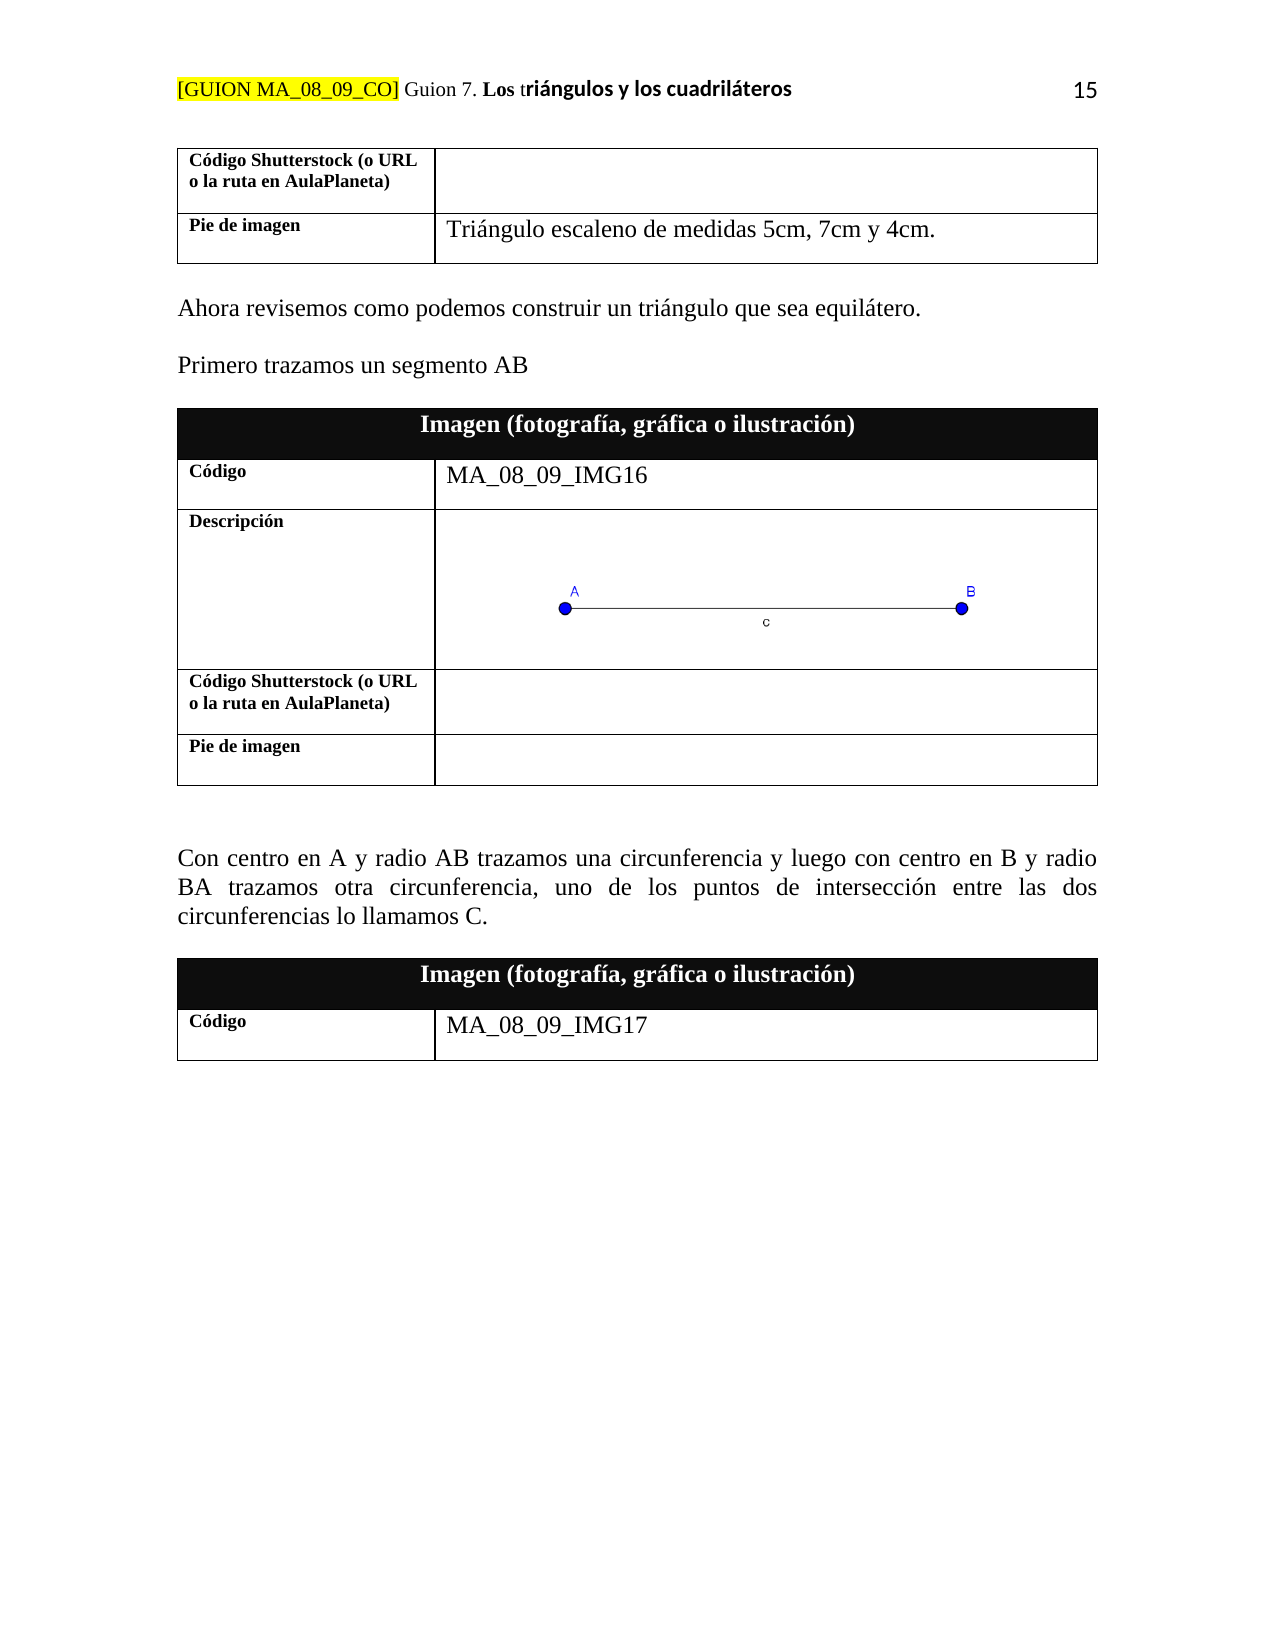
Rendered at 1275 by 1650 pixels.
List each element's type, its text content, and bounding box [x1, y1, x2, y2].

table_cell Pie de imagen [178, 214, 434, 263]
table_cell MA_08_09_IMG16 [436, 460, 1097, 509]
table_cell MA_08_09_IMG17 [436, 1010, 1097, 1059]
table_cell [436, 735, 1097, 785]
table_cell [436, 670, 1097, 734]
table_cell Triángulo escaleno de medidas 5cm, 7cm y 4cm. [436, 214, 1097, 263]
table_cell Código Shutterstock (o URL o la ruta en AulaPlaneta) [178, 149, 434, 213]
table_cell [436, 510, 1097, 669]
text Ahora revisemos como podemos construir un triángulo que sea equilátero. [177, 293, 1098, 322]
table_cell Código Shutterstock (o URL o la ruta en AulaPlaneta) [178, 670, 434, 734]
table_cell Código [178, 460, 434, 509]
text Con centro en A y radio AB trazamos una circunferencia y luego con centro en B y radio BA trazamos otra circunferencia, uno de los puntos de intersección entre las dos circunferencias lo llamamos C. [177, 843, 1098, 929]
table_cell [436, 149, 1097, 213]
table_cell Descripción [178, 510, 434, 669]
table_cell Código [178, 1010, 434, 1059]
table_header Imagen (fotografía, gráfica o ilustración) [178, 959, 1097, 1009]
text Primero trazamos un segmento AB [177, 351, 1098, 379]
table_cell Pie de imagen [178, 735, 434, 785]
picture [540, 560, 992, 649]
table_header Imagen (fotografía, gráfica o ilustración) [178, 409, 1097, 459]
